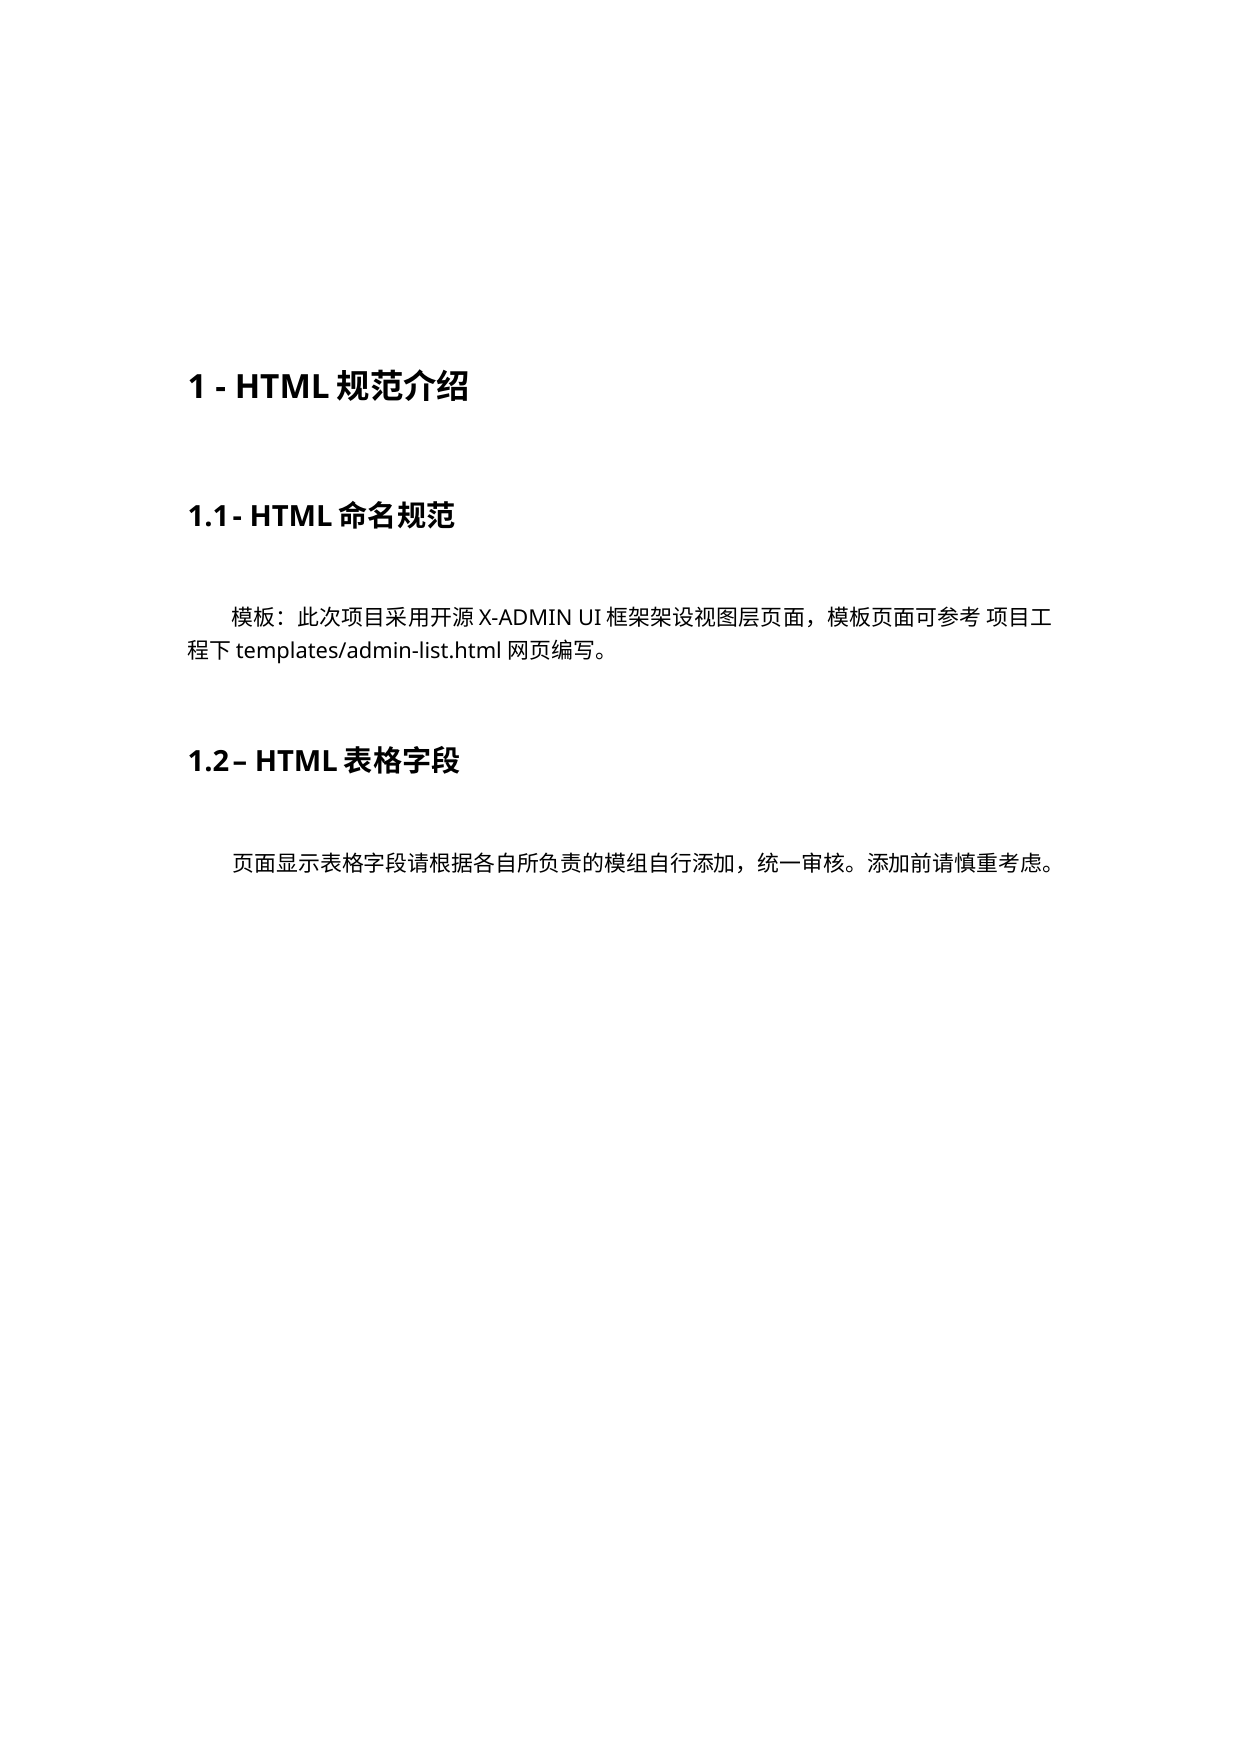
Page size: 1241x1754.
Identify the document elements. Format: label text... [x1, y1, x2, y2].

subtitle - HTML命名规范 [187, 481, 1053, 546]
text 模板：此次项目采用开源X-ADMIN UI框架架设视图层页面，模板页面可参考 项目工程下templates/admin-list.html 网页编写。 [187, 600, 1053, 665]
list 页面显示表格字段请根据各自所负责的模组自行添加，统一审核。添加前请慎重考虑。 [232, 845, 1053, 878]
subtitle – HTML表格字段 [187, 727, 1053, 792]
subtitle 1 - HTML规范介绍 [187, 352, 1053, 417]
